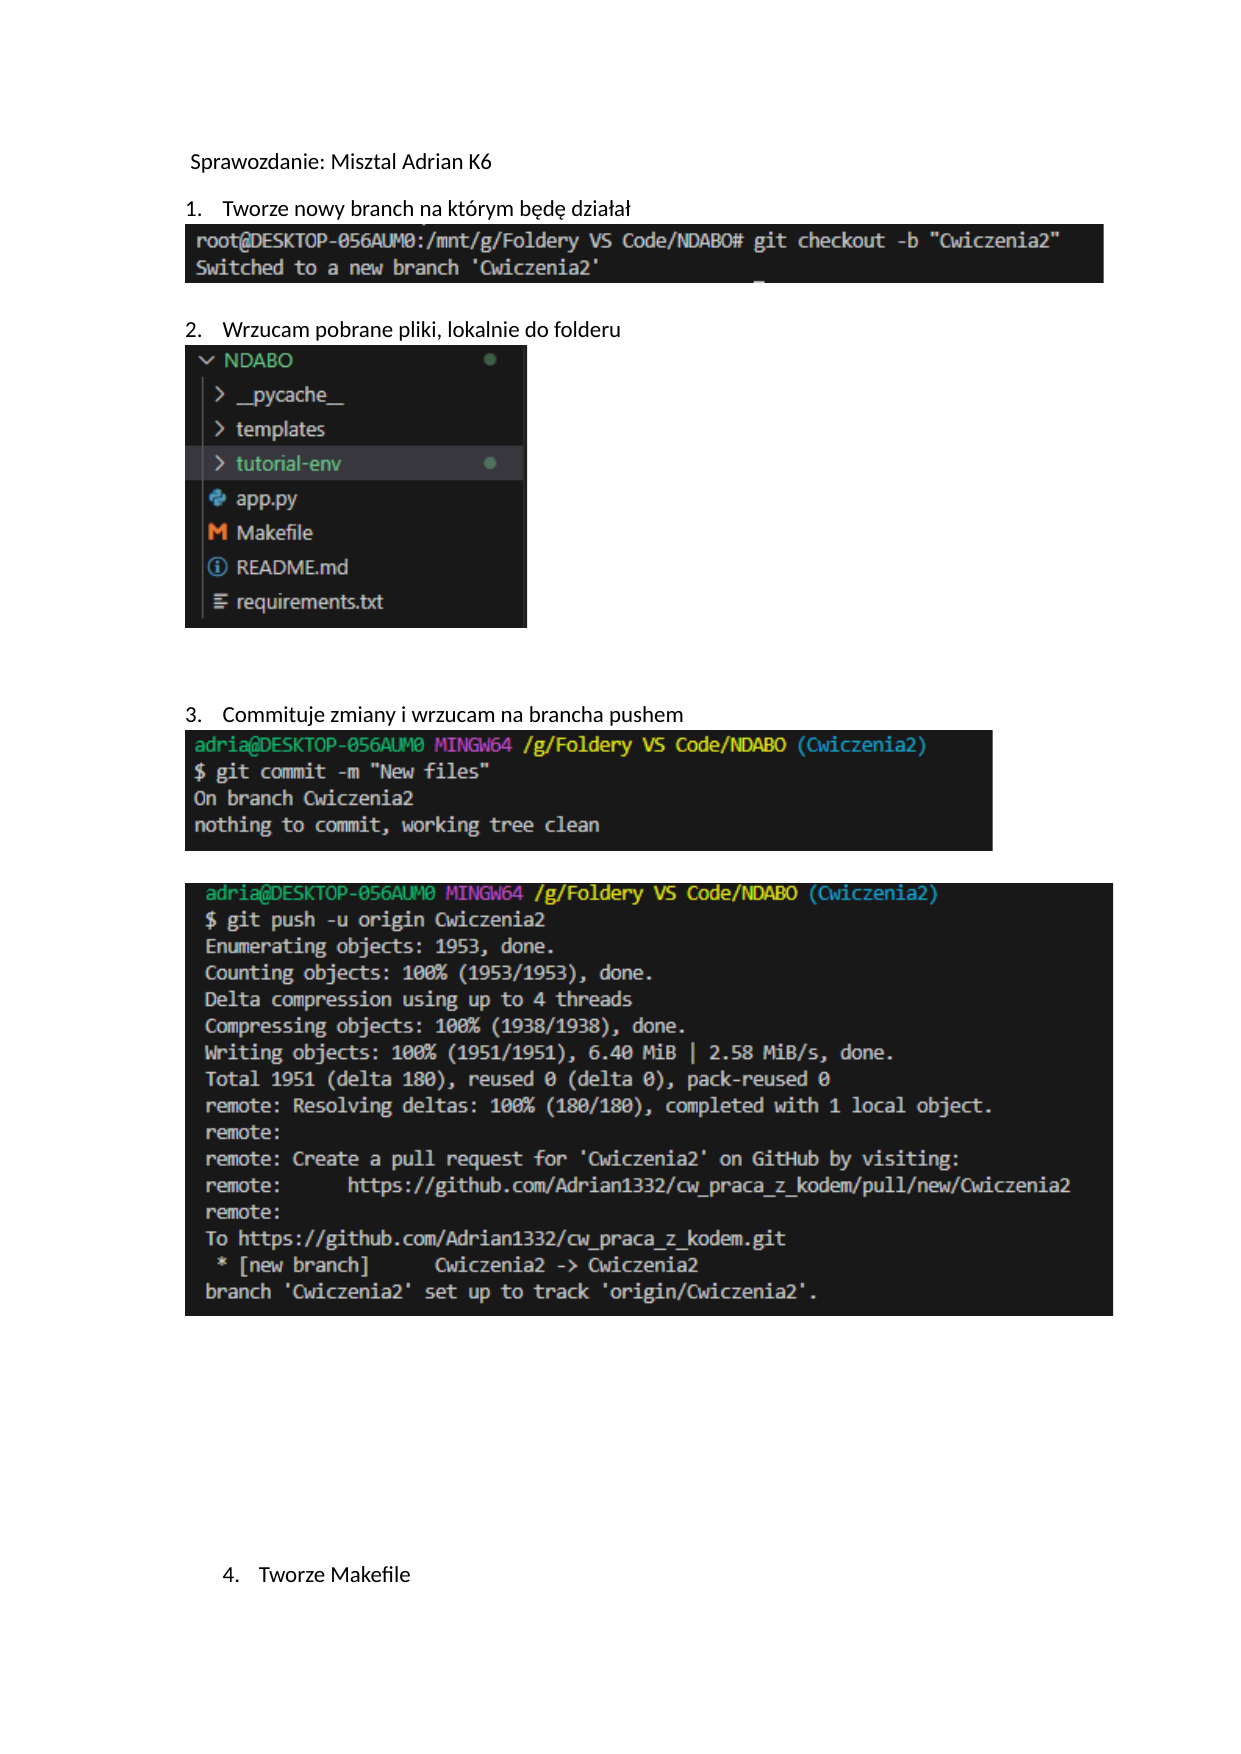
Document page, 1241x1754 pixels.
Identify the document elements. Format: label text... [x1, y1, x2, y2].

picture [185, 730, 993, 851]
list Commituje zmiany i wrzucam na brancha pushem [185, 700, 1172, 728]
picture [185, 345, 528, 628]
text Sprawozdanie: Misztal Adrian K6 [185, 147, 1172, 175]
picture [185, 883, 1114, 1316]
list Wrzucam pobrane pliki, lokalnie do folderu [185, 315, 1172, 343]
list Tworze nowy branch na którym będę działał [185, 194, 1172, 222]
picture [185, 224, 1104, 283]
list Tworze Makefile [222, 1560, 1172, 1588]
